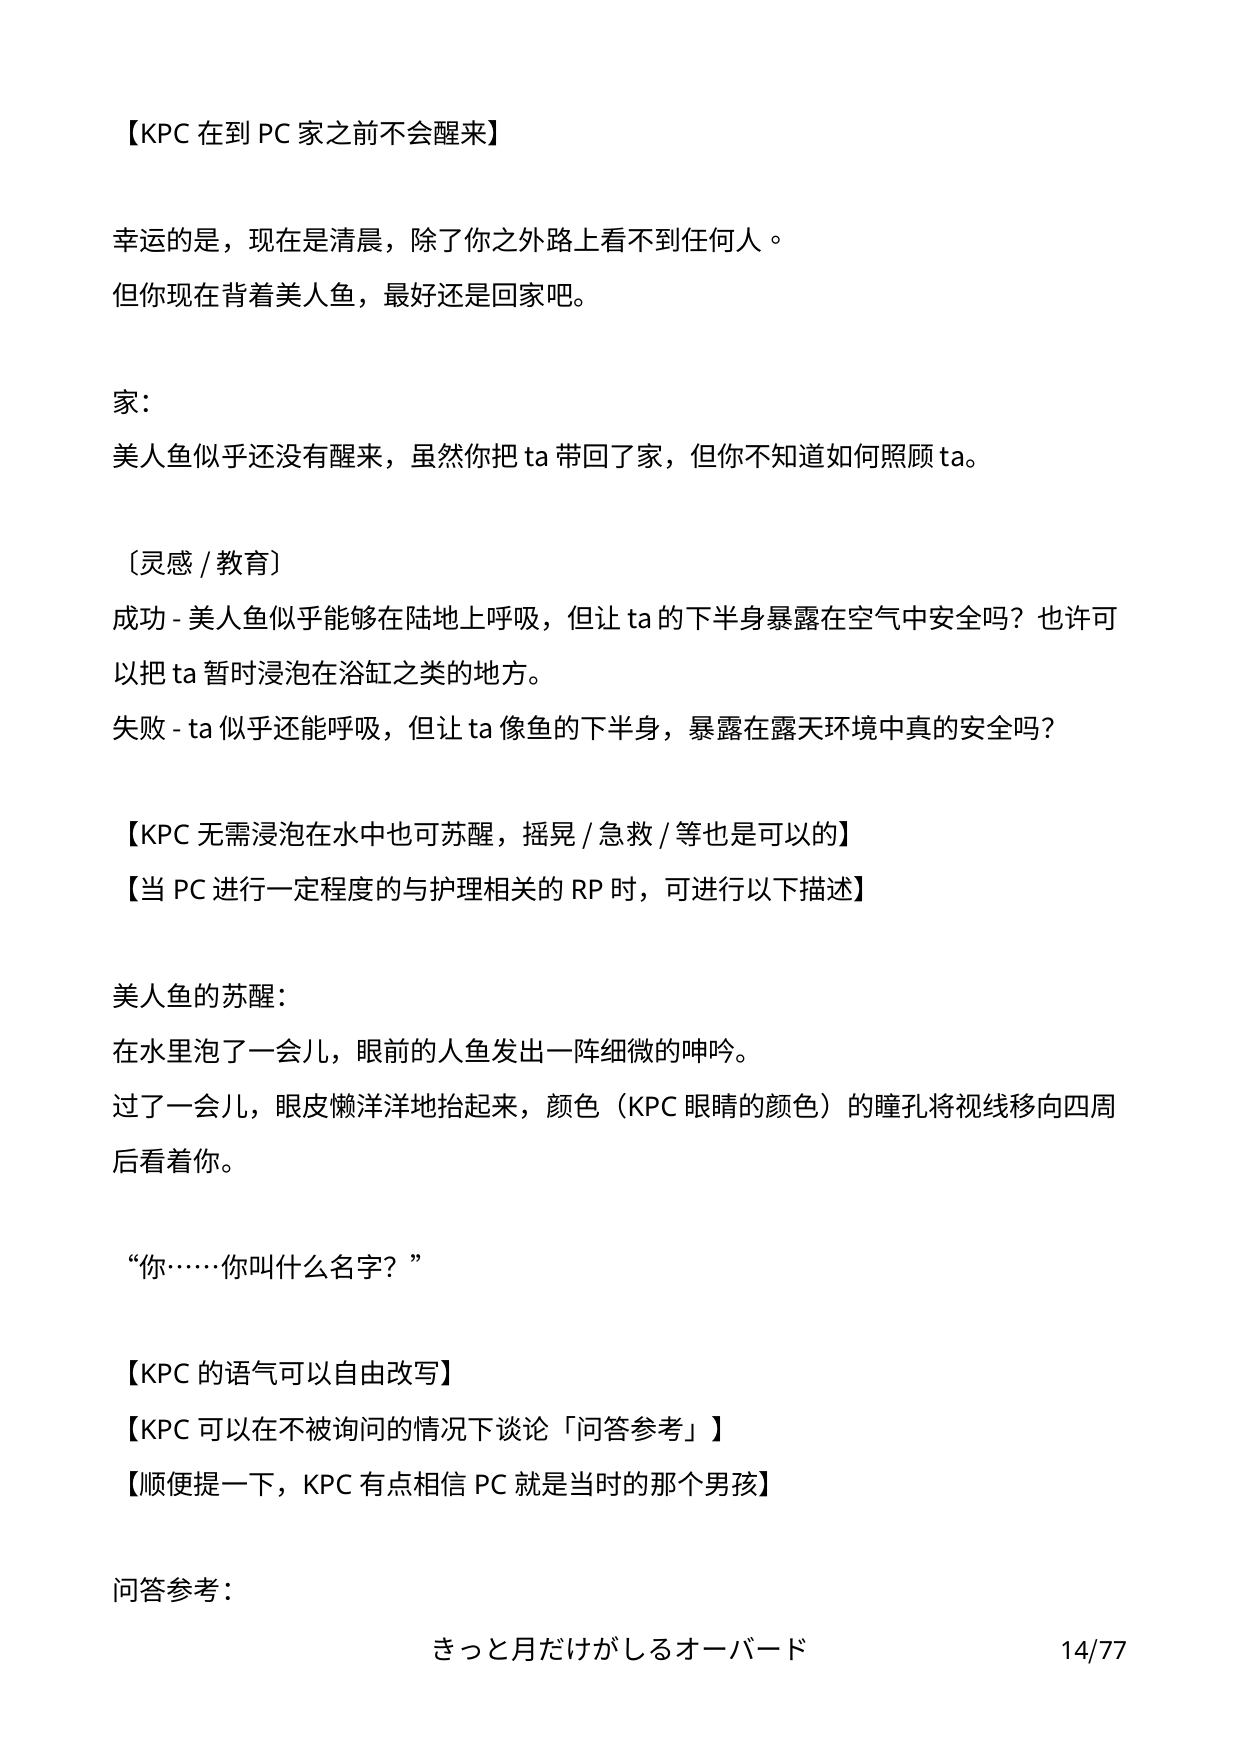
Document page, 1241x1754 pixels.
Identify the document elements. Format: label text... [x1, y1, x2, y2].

text 【顺便提一下，KPC 有点相信 PC 就是当时的那个男孩】 [112, 1463, 1128, 1502]
text 〔灵感 / 教育〕 [112, 542, 1128, 581]
text 但你现在背着美人鱼，最好还是回家吧。 [112, 274, 1128, 313]
text 【KPC 可以在不被询问的情况下谈论「问答参考」】 [112, 1408, 1128, 1447]
text 成功 - 美人鱼似乎能够在陆地上呼吸，但让ta的下半身暴露在空气中安全吗？也许可以把ta暂时浸泡在浴缸之类的地方。 [112, 597, 1128, 691]
text 失败 - ta似乎还能呼吸，但让ta像鱼的下半身，暴露在露天环境中真的安全吗？ [112, 707, 1128, 746]
text 幸运的是，现在是清晨，除了你之外路上看不到任何人。 [112, 219, 1128, 258]
text 【KPC 在到 PC 家之前不会醒来】 [112, 112, 1128, 152]
text 在水里泡了一会儿，眼前的人鱼发出一阵细微的呻吟。 [112, 1030, 1128, 1069]
text “你……你叫什么名字？” [112, 1246, 1128, 1285]
text 问答参考： [112, 1569, 1128, 1609]
text 美人鱼的苏醒： [112, 975, 1128, 1014]
text 过了一会儿，眼皮懒洋洋地抬起来，颜色（KPC 眼睛的颜色）的瞳孔将视线移向四周后看着你。 [112, 1084, 1128, 1179]
text 【KPC 的语气可以自由改写】 [112, 1352, 1128, 1392]
text 家： [112, 381, 1128, 420]
text 【KPC 无需浸泡在水中也可苏醒，摇晃 / 急救 / 等也是可以的】 [112, 813, 1128, 852]
text 【当 PC 进行一定程度的与护理相关的 RP 时，可进行以下描述】 [112, 868, 1128, 907]
text 美人鱼似乎还没有醒来，虽然你把ta带回了家，但你不知道如何照顾ta。 [112, 435, 1128, 475]
